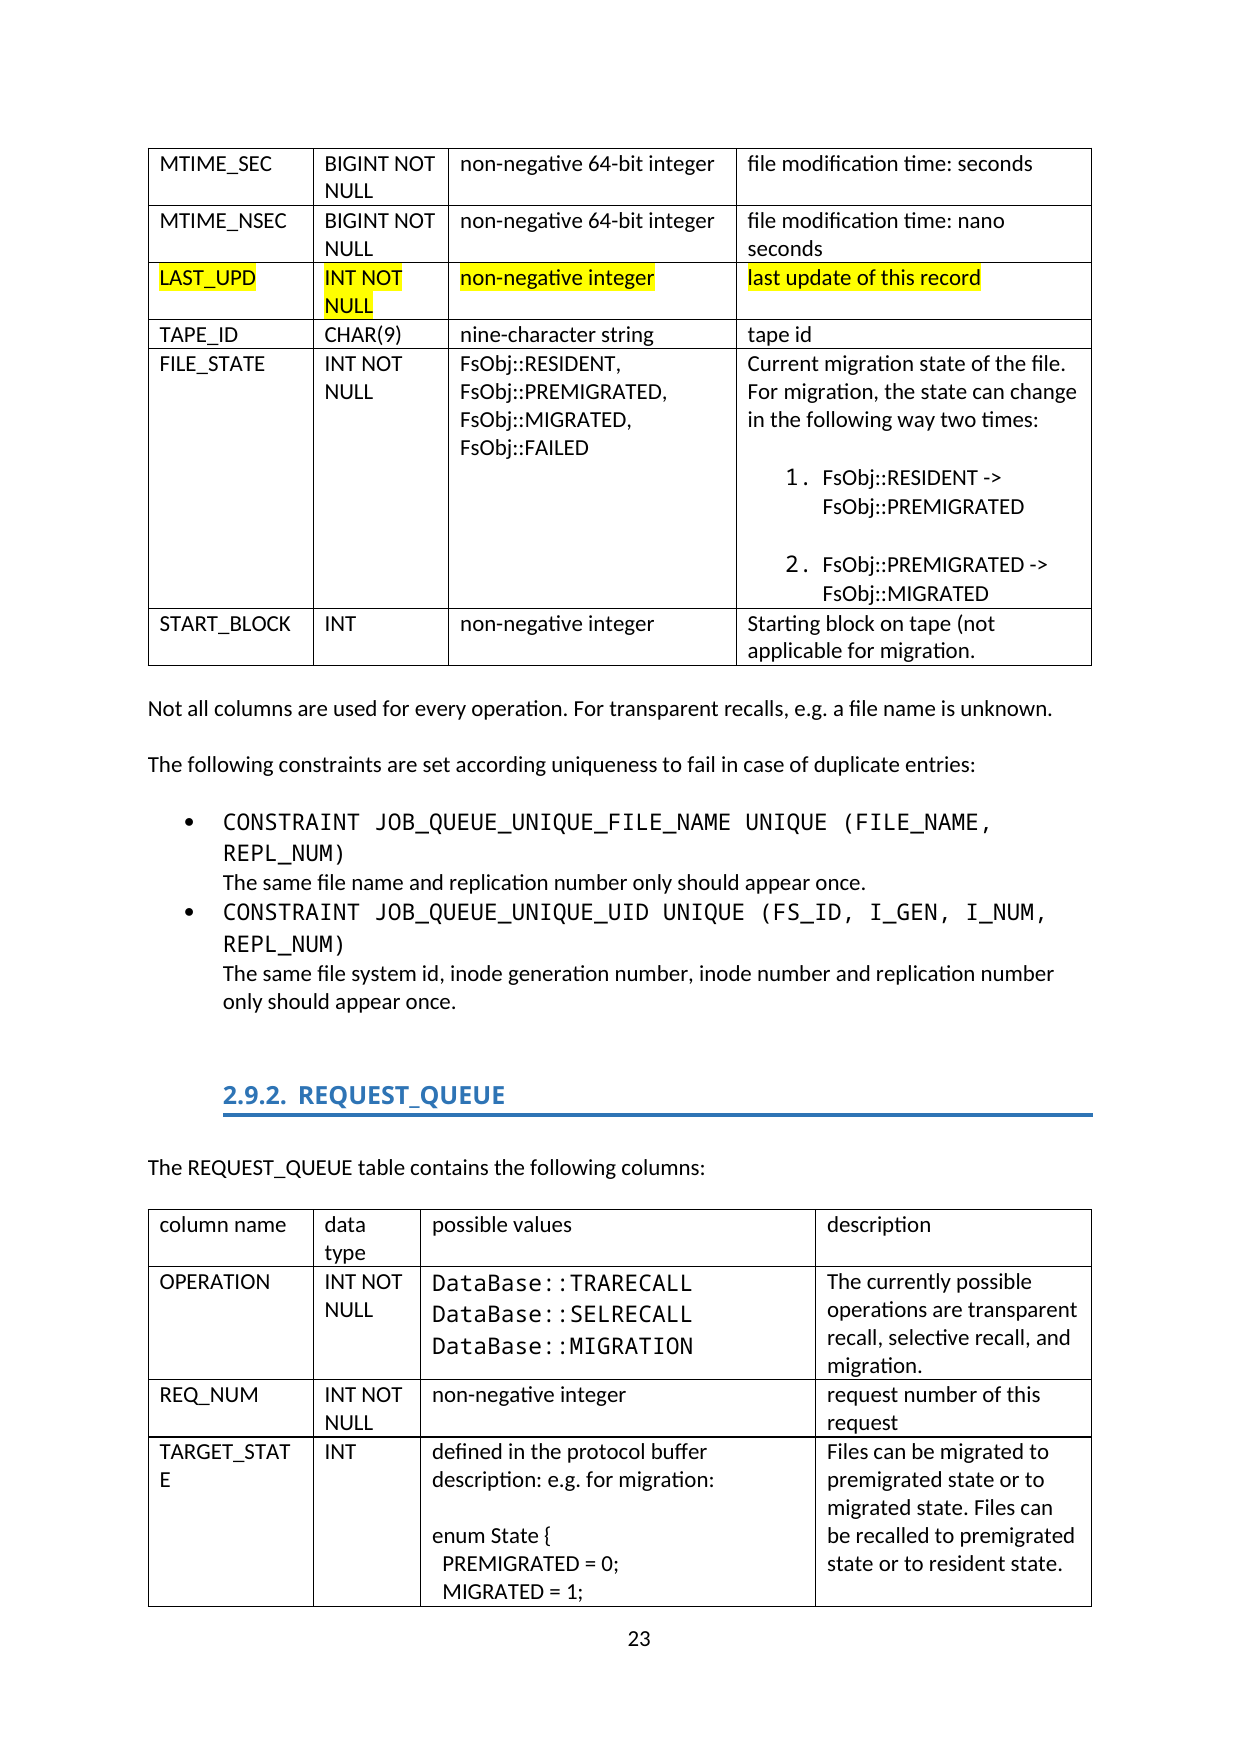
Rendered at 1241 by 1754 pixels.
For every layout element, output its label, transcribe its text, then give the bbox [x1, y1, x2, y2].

table_cell OPERATION [149, 1267, 313, 1379]
list CONSTRAINT JOB_QUEUE_UNIQUE_UID UNIQUE (FS_ID, I_GEN, I_NUM, REPL_NUM) The same file system id, inode generation number, inode number and replication number only should appear once. [185, 896, 1093, 1015]
table_cell Files can be migrated to premigrated state or to migrated state. Files can be recalled to premigrated state or to resident state. [816, 1438, 1091, 1606]
table_cell INT NOT NULL [314, 1380, 420, 1436]
table_cell non-negative integer [421, 1380, 815, 1436]
table_cell non-negative 64-bit integer [449, 206, 736, 262]
table_cell non-negative integer [449, 609, 736, 665]
table_cell FILE_STATE [149, 349, 313, 608]
list CONSTRAINT JOB_QUEUE_UNIQUE_FILE_NAME UNIQUE (FILE_NAME, REPL_NUM) The same file name and replication number only should appear once. [185, 806, 1093, 896]
table_cell The currently possible operations are transparent recall, selective recall, and migration. [816, 1267, 1091, 1379]
table_header description [816, 1210, 1091, 1266]
table_cell LAST_UPD [149, 263, 313, 319]
table_cell DataBase::TRARECALL DataBase::SELRECALL DataBase::MIGRATION [421, 1267, 815, 1379]
table_cell Starting block on tape (not applicable for migration. [737, 609, 1091, 665]
table_cell BIGINT NOT NULL [314, 149, 448, 205]
table_cell INT [314, 1438, 420, 1606]
table_cell defined in the protocol buffer description: e.g. for migration: enum State { PREMIGRATED = 0; MIGRATED = 1; } [421, 1438, 815, 1606]
table_cell non-negative integer [449, 263, 736, 319]
table_cell BIGINT NOT NULL [314, 206, 448, 262]
table_cell request number of this request [816, 1380, 1091, 1436]
text Not all columns are used for every operation. For transparent recalls, e.g. a file name is unknown. [148, 694, 1093, 722]
table_cell START_BLOCK [149, 609, 313, 665]
table_cell INT NOT NULL [314, 349, 448, 608]
table_cell INT NOT NULL [314, 1267, 420, 1379]
table_cell TARGET_STATE [149, 1438, 313, 1606]
table_cell tape id [737, 320, 1091, 348]
table_cell TAPE_ID [149, 320, 313, 348]
table_cell REQ_NUM [149, 1380, 313, 1436]
table_cell CHAR(9) [314, 320, 448, 348]
table_cell FsObj::RESIDENT, FsObj::PREMIGRATED, FsObj::MIGRATED, FsObj::FAILED [449, 349, 736, 608]
table_cell MTIME_SEC [149, 149, 313, 205]
subtitle REQUEST_QUEUE [223, 1077, 1093, 1113]
table_cell INT [314, 609, 448, 665]
table_cell file modification time: seconds [737, 149, 1091, 205]
table_cell non-negative 64-bit integer [449, 149, 736, 205]
table_cell last update of this record [737, 263, 1091, 319]
table_header column name [149, 1210, 313, 1266]
table_header data type [314, 1210, 420, 1266]
table_cell INT NOT NULL [373, 263, 448, 319]
table_cell Current migration state of the file. For migration, the state can change in the following way two times: FsObj::RESIDENT -> FsObj::PREMIGRATED FsObj::PREMIGRATED -> FsObj::MIGRATED [737, 349, 1091, 608]
text The following constraints are set according uniqueness to fail in case of duplicate entries: [148, 750, 1093, 778]
table_cell file modification time: nano seconds [737, 206, 1091, 262]
text The REQUEST_QUEUE table contains the following columns: [148, 1153, 1093, 1181]
table_cell MTIME_NSEC [149, 206, 313, 262]
table_header possible values [421, 1210, 815, 1266]
table_cell nine-character string [449, 320, 736, 348]
